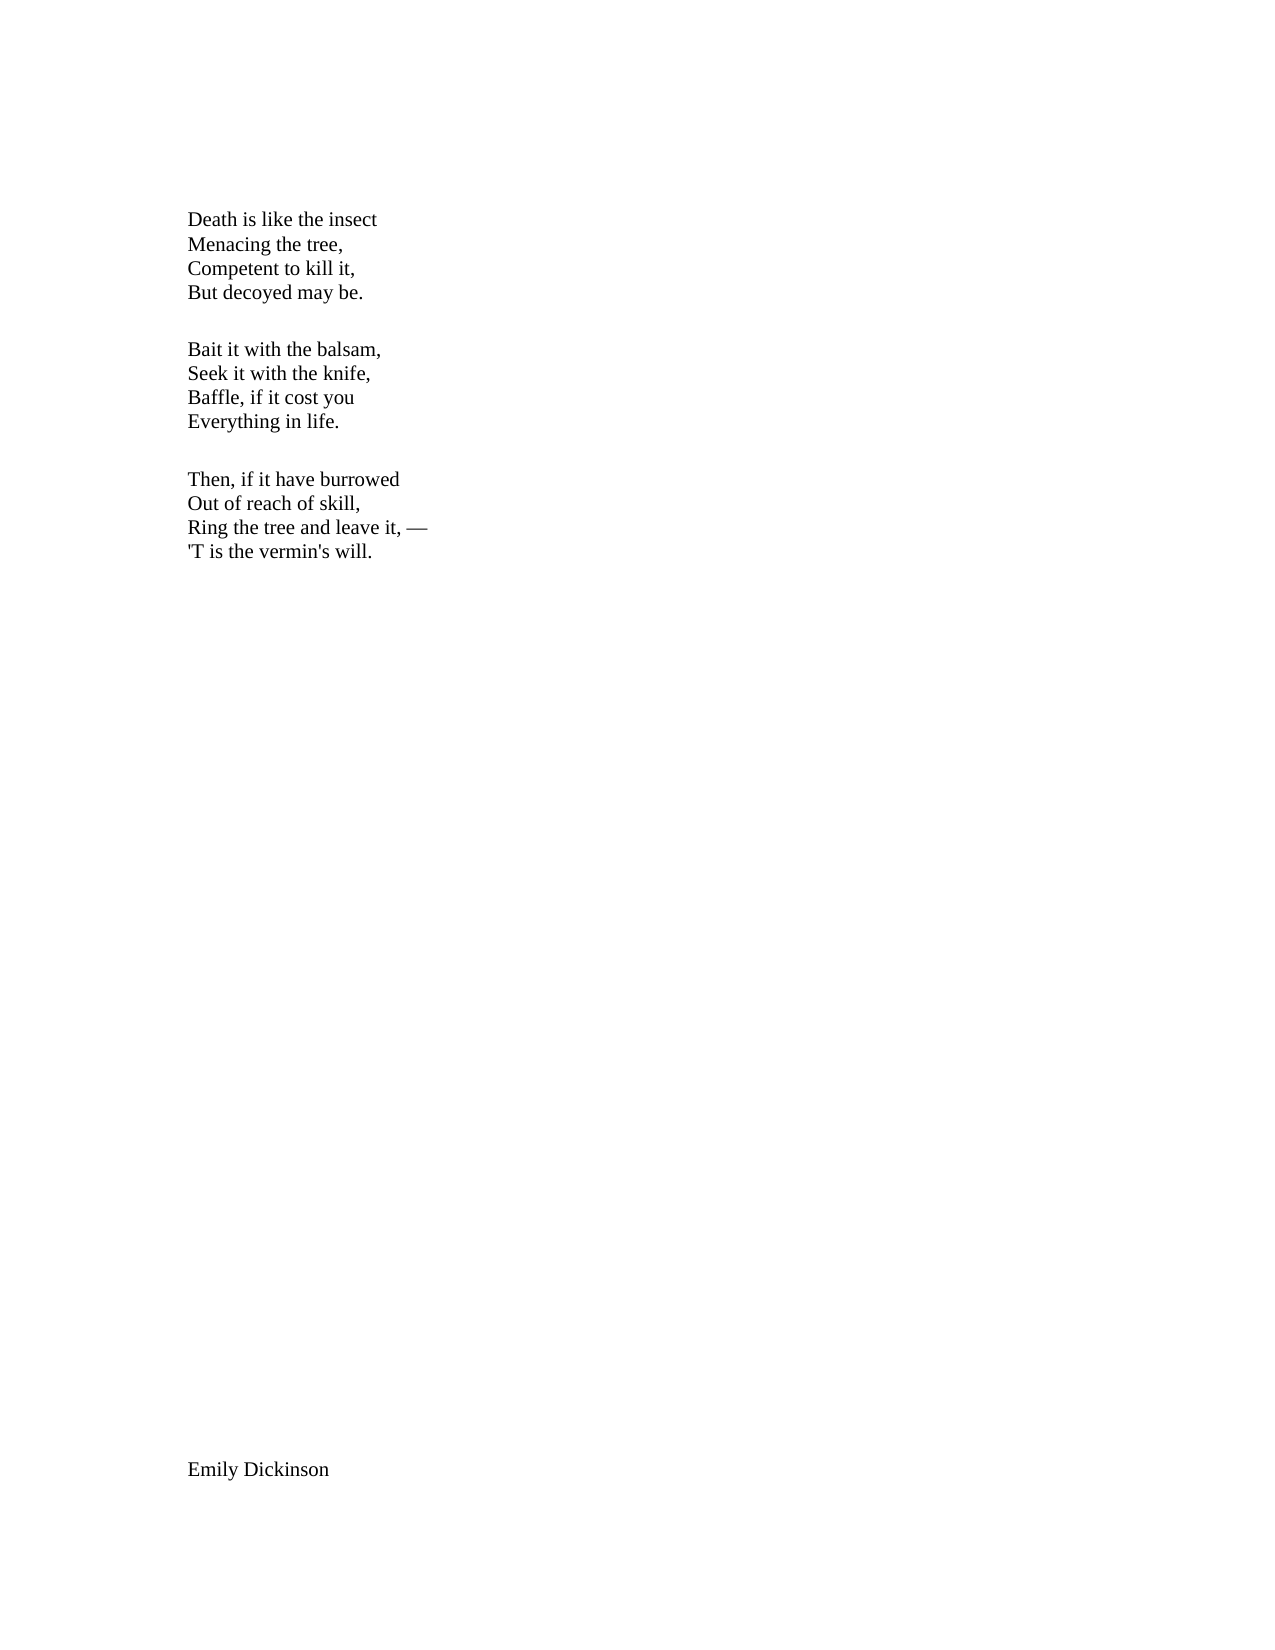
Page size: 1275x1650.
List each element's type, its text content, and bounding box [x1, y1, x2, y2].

text Emily Dickinson [187, 1457, 1087, 1481]
text Death is like the insect Menacing the tree, Competent to kill it, But decoyed may be. [187, 207, 1087, 304]
text Bait it with the balsam, Seek it with the knife, Baffle, if it cost you Everything in life. [187, 337, 1087, 433]
text Then, if it have burrowed Out of reach of skill, Ring the tree and leave it, — 'T is the vermin's will. [187, 467, 1087, 563]
